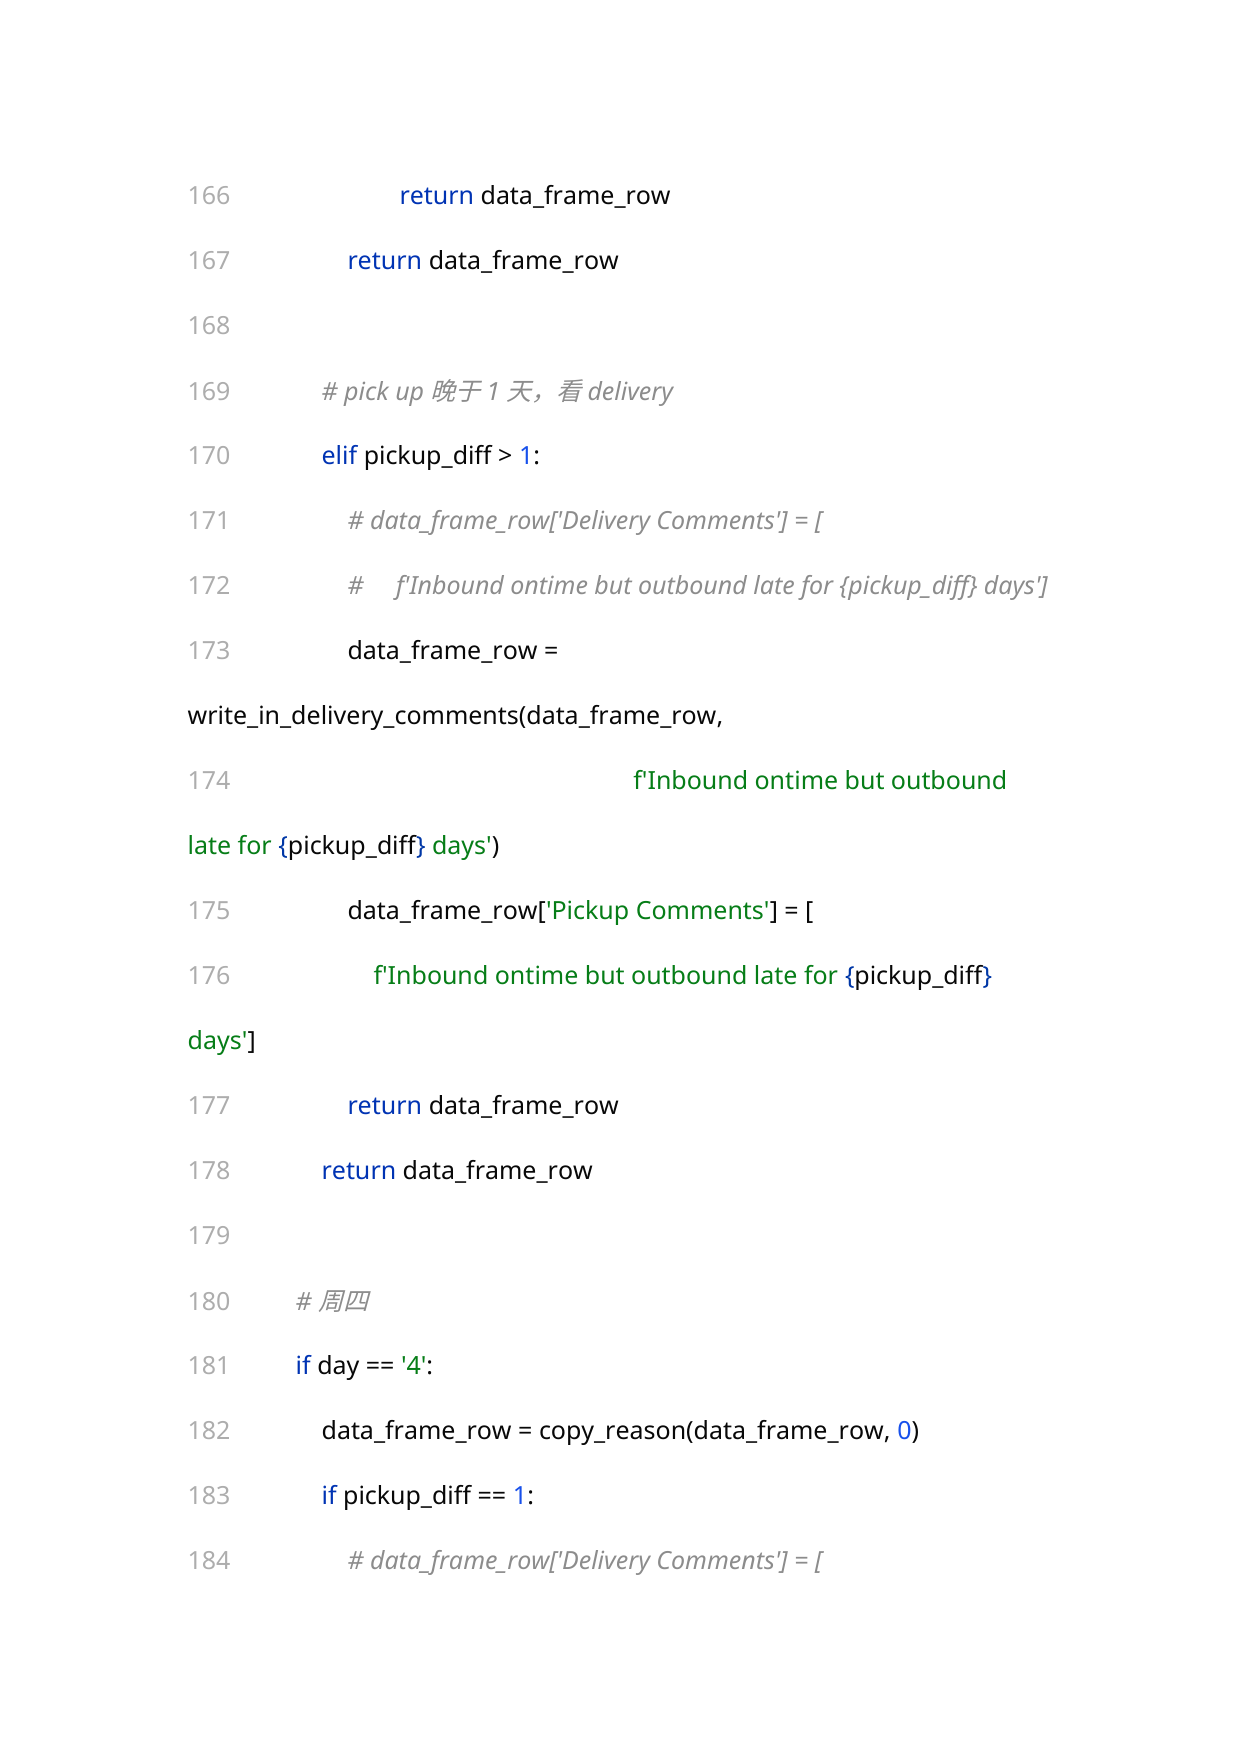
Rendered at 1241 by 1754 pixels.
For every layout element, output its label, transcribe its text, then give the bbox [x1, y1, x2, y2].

text 167 return data_frame_row [187, 227, 1053, 292]
text 180 # 周四 [187, 1267, 1053, 1332]
text 166 return data_frame_row [187, 162, 1053, 227]
text 173 data_frame_row = write_in_delivery_comments(data_frame_row, [187, 617, 1053, 747]
text 174 f'Inbound ontime but outbound late for {pickup_diff} days') [187, 747, 1053, 877]
text 179 [187, 1202, 1053, 1267]
text 176 f'Inbound ontime but outbound late for {pickup_diff} days'] [187, 942, 1053, 1072]
text 172 # f'Inbound ontime but outbound late for {pickup_diff} days'] [187, 552, 1053, 617]
text 168 [187, 292, 1053, 357]
text 170 elif pickup_diff > 1: [187, 422, 1053, 487]
text 175 data_frame_row['Pickup Comments'] = [ [187, 877, 1053, 942]
text 182 data_frame_row = copy_reason(data_frame_row, 0) [187, 1397, 1053, 1462]
text 169 # pick up 晚于 1 天，看 delivery [187, 357, 1053, 422]
text 184 # data_frame_row['Delivery Comments'] = [ [187, 1527, 1053, 1592]
text 183 if pickup_diff == 1: [187, 1462, 1053, 1527]
text 177 return data_frame_row [187, 1072, 1053, 1137]
text 171 # data_frame_row['Delivery Comments'] = [ [187, 487, 1053, 552]
text 178 return data_frame_row [187, 1137, 1053, 1202]
text 181 if day == '4': [187, 1332, 1053, 1397]
